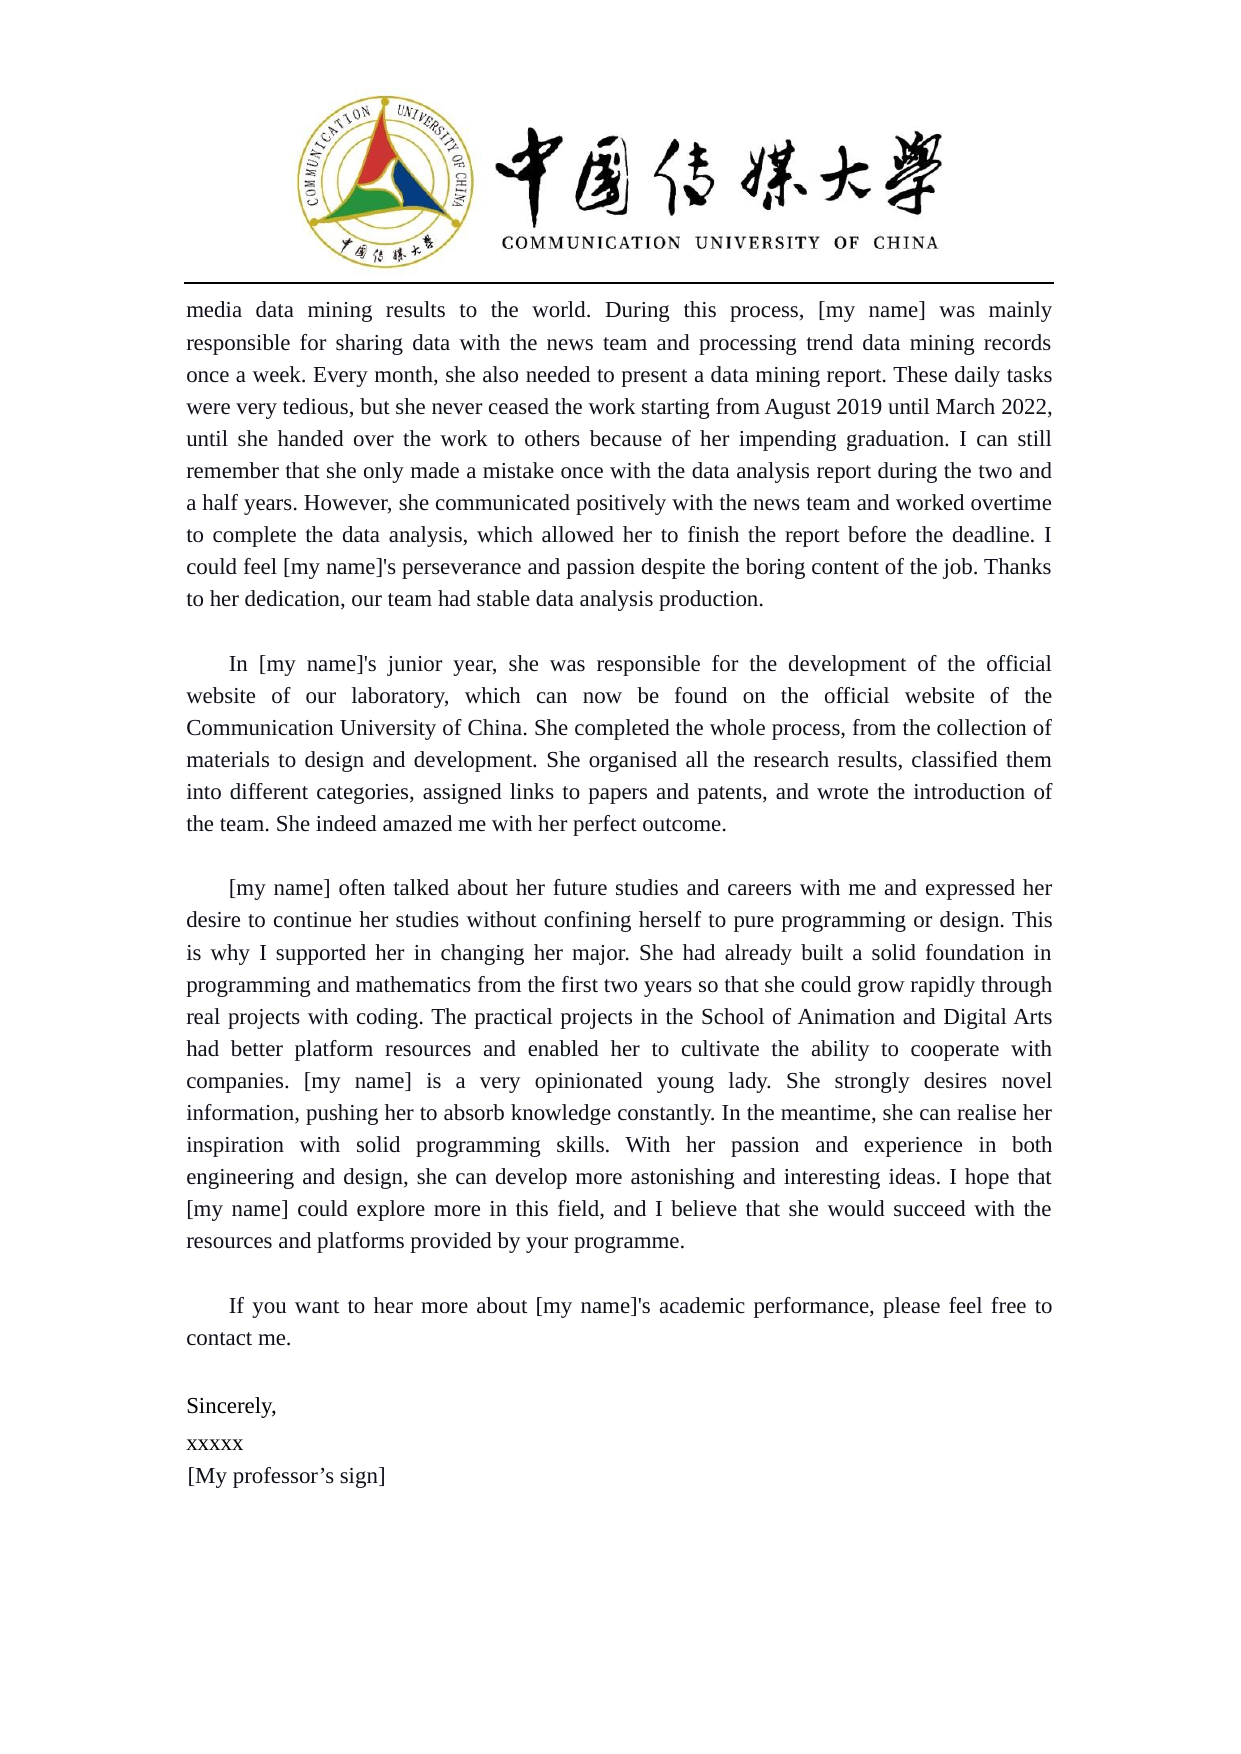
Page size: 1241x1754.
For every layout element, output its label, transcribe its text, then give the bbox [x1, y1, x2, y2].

text [my name] often talked about her future studies and careers with me and expressed her desire to continue her studies without confining herself to pure programming or design. This is why I supported her in changing her major. She had already built a solid foundation in programming and mathematics from the first two years so that she could grow rapidly through real projects with coding. The practical projects in the School of Animation and Digital Arts had better platform resources and enabled her to cultivate the ability to cooperate with companies. [my name] is a very opinionated young lady. She strongly desires novel information, pushing her to absorb knowledge constantly. In the meantime, she can realise her inspiration with solid programming skills. With her passion and experience in both engineering and design, she can develop more astonishing and interesting ideas. I hope that [my name] could explore more in this field, and I believe that she would succeed with the resources and platforms provided by your programme. [186, 874, 1054, 1254]
picture [187, 88, 1051, 281]
text In [my name]'s junior year, she was responsible for the development of the official website of our laboratory, which can now be found on the official website of the Communication University of China. She completed the whole process, from the collection of materials to design and development. She organised all the research results, classified them into different categories, assigned links to papers and patents, and wrote the introduction of the team. She indeed amazed me with her perfect outcome. [186, 649, 1054, 836]
text If you want to hear more about [my name]'s academic performance, please feel free to contact me. [186, 1292, 1054, 1350]
text Sincerely, [186, 1392, 1058, 1419]
text [My professor’s sign] [187, 1463, 1058, 1489]
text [186, 89, 1054, 282]
text xxxxx [186, 1429, 1058, 1456]
